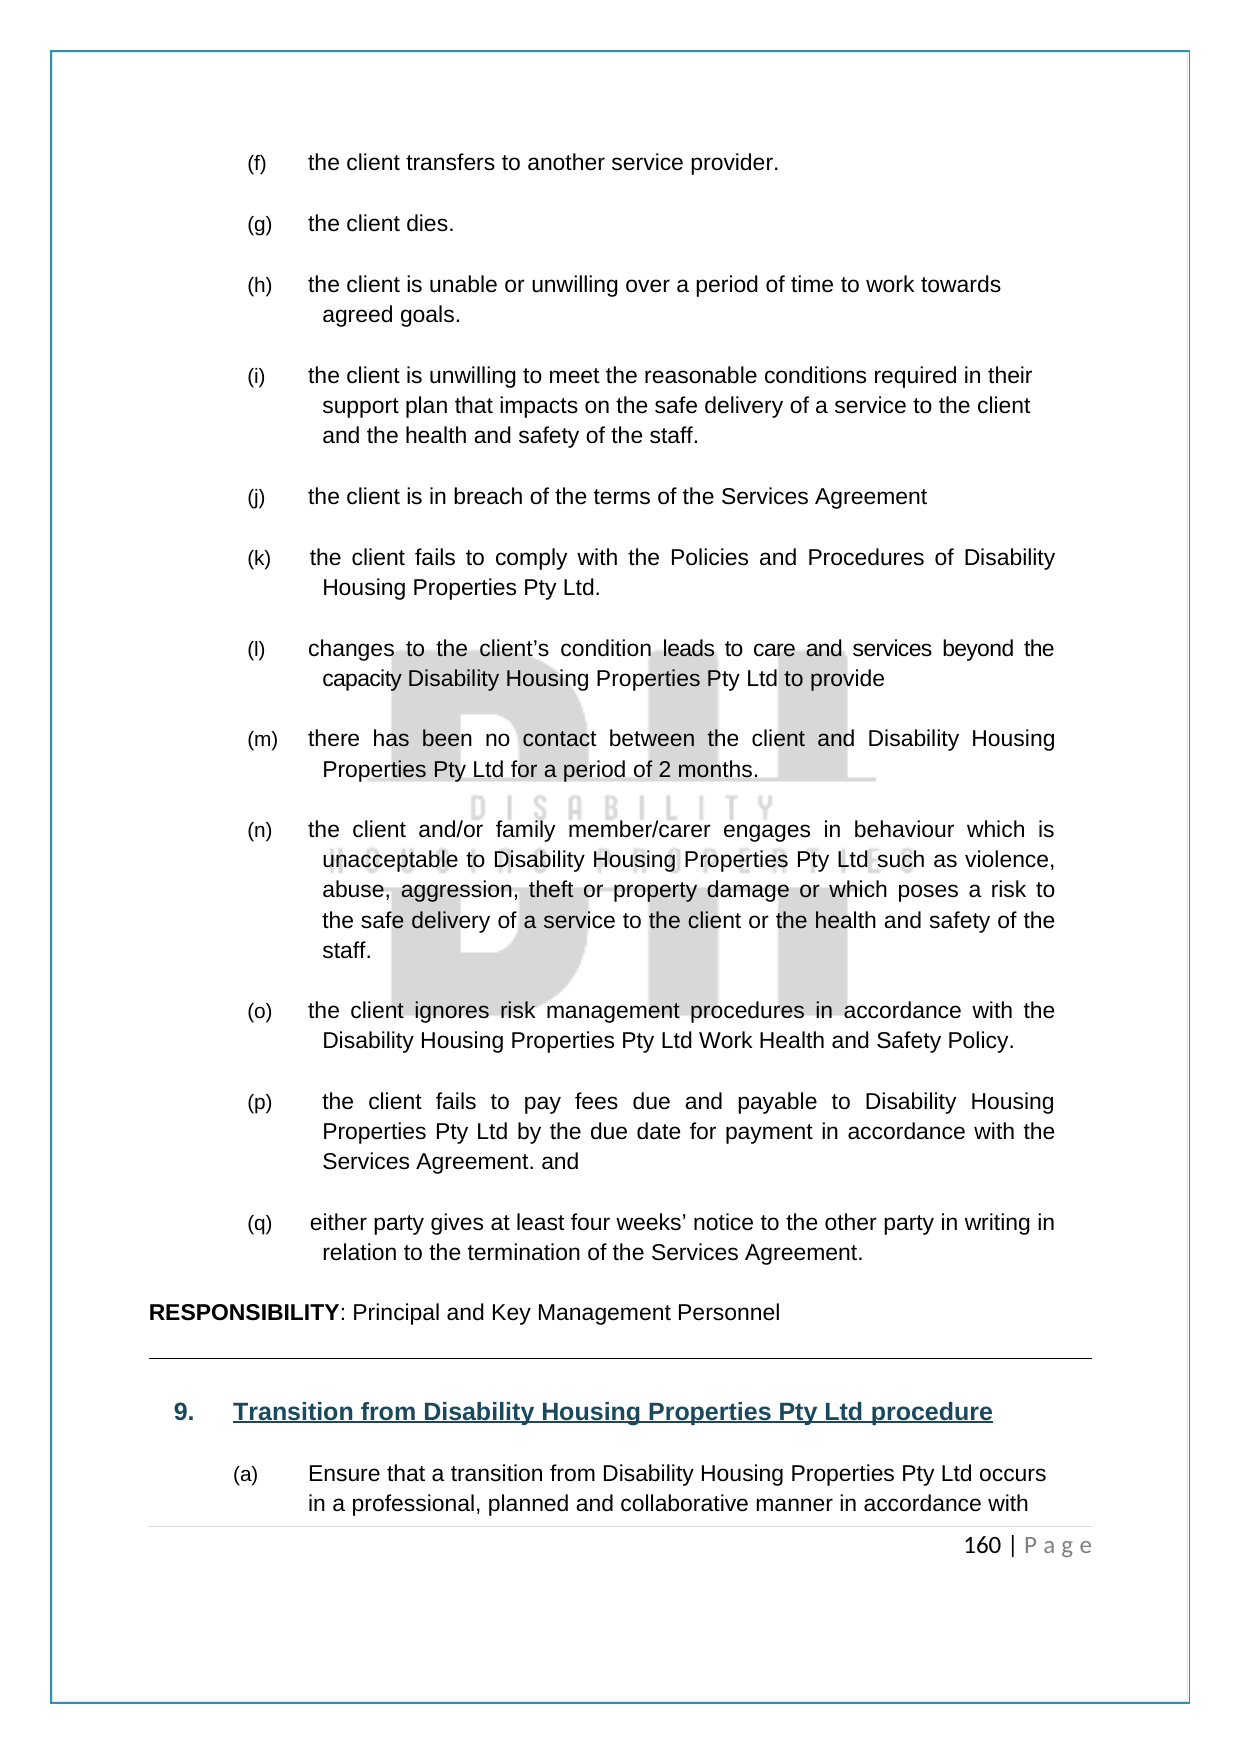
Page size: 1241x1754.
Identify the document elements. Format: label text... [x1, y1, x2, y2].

list Transition from Disability Housing Properties Pty Ltd procedure [173, 1397, 1092, 1425]
list there has been no contact between the client and Disability Housing Properties Pty Ltd for a period of 2 months. [247, 725, 1056, 782]
list the client and/or family member/carer engages in behaviour which is unacceptable to Disability Housing Properties Pty Ltd such as violence, abuse, aggression, theft or property damage or which poses a risk to the safe delivery of a service to the client or the health and safety of the staff. [247, 816, 1056, 963]
list the client is unable or unwilling over a period of time to work towards agreed goals. [247, 271, 1032, 328]
list the client transfers to another service provider. [247, 148, 1092, 175]
list the client is unwilling to meet the reasonable conditions required in their support plan that impacts on the safe delivery of a service to the client and the health and safety of the staff. [247, 362, 1069, 449]
list the client ignores risk management procedures in accordance with the Disability Housing Properties Pty Ltd Work Health and Safety Policy. [247, 997, 1056, 1054]
list changes to the client’s condition leads to care and services beyond the capacity Disability Housing Properties Pty Ltd to provide [247, 635, 1056, 691]
list either party gives at least four weeks’ notice to the other party in writing in relation to the termination of the Services Agreement. [247, 1209, 1056, 1265]
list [233, 1460, 1049, 1517]
list the client fails to comply with the Policies and Procedures of Disability Housing Properties Pty Ltd. [247, 544, 1056, 601]
list the client fails to pay fees due and payable to Disability Housing Properties Pty Ltd by the due date for payment in accordance with the Services Agreement. and [247, 1088, 1056, 1174]
list the client is in breach of the terms of the Services Agreement [247, 483, 1092, 509]
text RESPONSIBILITY: Principal and Key Management Personnel [148, 1299, 1092, 1326]
list the client dies. [247, 210, 1092, 236]
